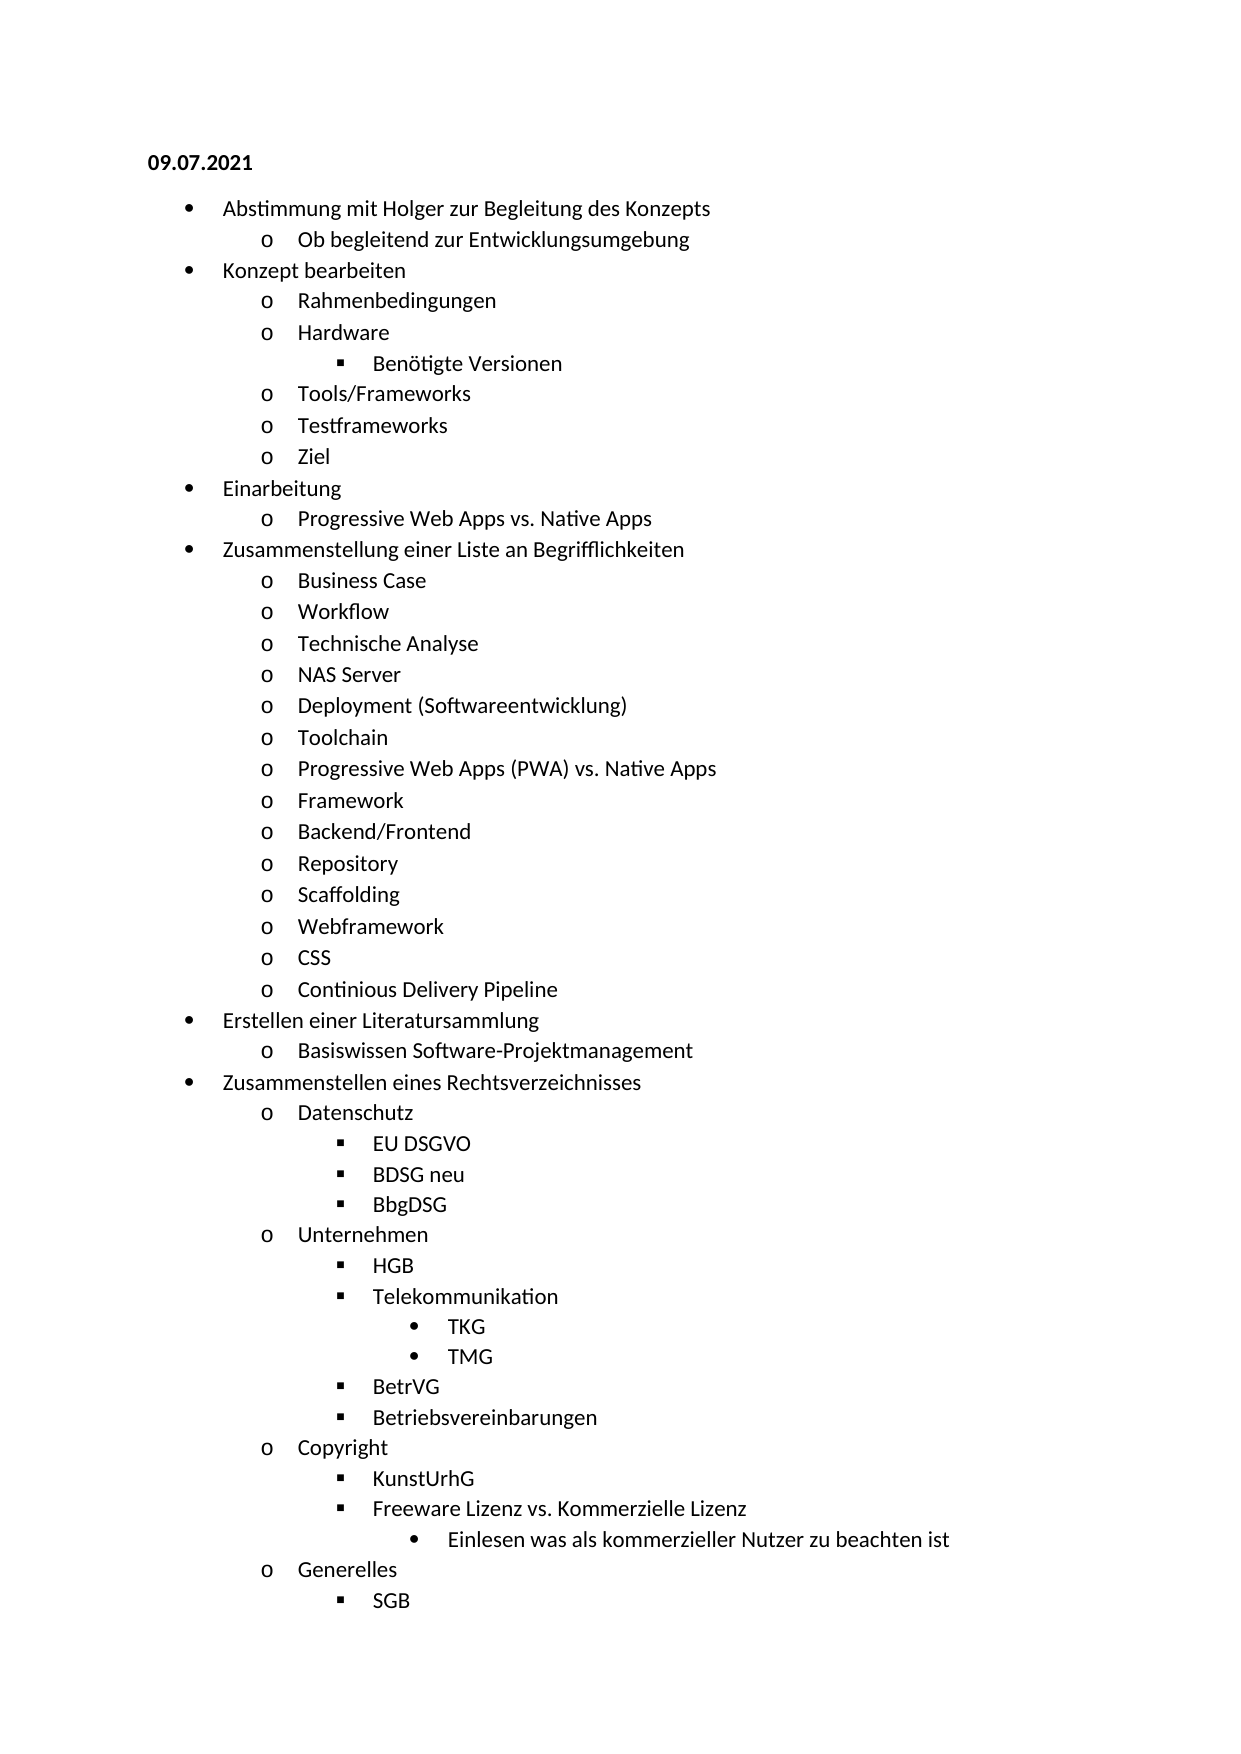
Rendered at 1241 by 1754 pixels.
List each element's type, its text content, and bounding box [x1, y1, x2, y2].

list Tools/Frameworks [260, 379, 1093, 409]
list Benötigte Versionen [335, 349, 1093, 377]
text 09.07.2021 [148, 148, 1093, 176]
list NAS Server [260, 660, 1093, 689]
list KunstUrhG [335, 1464, 1093, 1492]
list Scaffolding [260, 880, 1093, 909]
list SGB [335, 1586, 1093, 1614]
list Progressive Web Apps vs. Native Apps [260, 504, 1093, 533]
list Konzept bearbeiten [185, 256, 1093, 284]
list Ob begleitend zur Entwicklungsumgebung [260, 225, 1093, 254]
list BDSG neu [335, 1160, 1093, 1188]
list BetrVG [335, 1372, 1093, 1400]
list Basiswissen Software-Projektmanagement [260, 1036, 1093, 1066]
list Zusammenstellung einer Liste an Begrifflichkeiten [185, 536, 1093, 563]
list Datenschutz [260, 1098, 1093, 1127]
list Progressive Web Apps (PWA) vs. Native Apps [260, 754, 1093, 784]
list Repository [260, 849, 1093, 878]
list TKG [410, 1312, 1093, 1340]
list Workflow [260, 597, 1093, 626]
list Zusammenstellen eines Rechtsverzeichnisses [185, 1068, 1093, 1096]
list Telekommunikation [335, 1282, 1093, 1310]
list TMG [410, 1342, 1093, 1370]
list Betriebsvereinbarungen [335, 1403, 1093, 1431]
list HGB [335, 1252, 1093, 1279]
list BbgDSG [335, 1190, 1093, 1218]
list Deployment (Softwareentwicklung) [260, 692, 1093, 721]
list Generelles [260, 1555, 1093, 1584]
list Abstimmung mit Holger zur Begleitung des Konzepts [185, 194, 1093, 222]
list Einlesen was als kommerzieller Nutzer zu beachten ist [410, 1525, 1093, 1553]
list Freeware Lizenz vs. Kommerzielle Lizenz [335, 1494, 1093, 1522]
list Backend/Frontend [260, 817, 1093, 847]
list Testframeworks [260, 411, 1093, 440]
list Technische Analyse [260, 629, 1093, 658]
list Copyright [260, 1433, 1093, 1462]
list CSS [260, 943, 1093, 972]
list Hardware [260, 318, 1093, 347]
list Rahmenbedingungen [260, 286, 1093, 316]
list Continious Delivery Pipeline [260, 975, 1093, 1004]
list Webframework [260, 912, 1093, 941]
list Business Case [260, 566, 1093, 595]
list Toolchain [260, 723, 1093, 752]
list Framework [260, 786, 1093, 815]
list EU DSGVO [335, 1129, 1093, 1157]
list Einarbeitung [185, 474, 1093, 502]
list Unternehmen [260, 1220, 1093, 1249]
list Erstellen einer Literatursammlung [185, 1006, 1093, 1034]
list Ziel [260, 442, 1093, 472]
